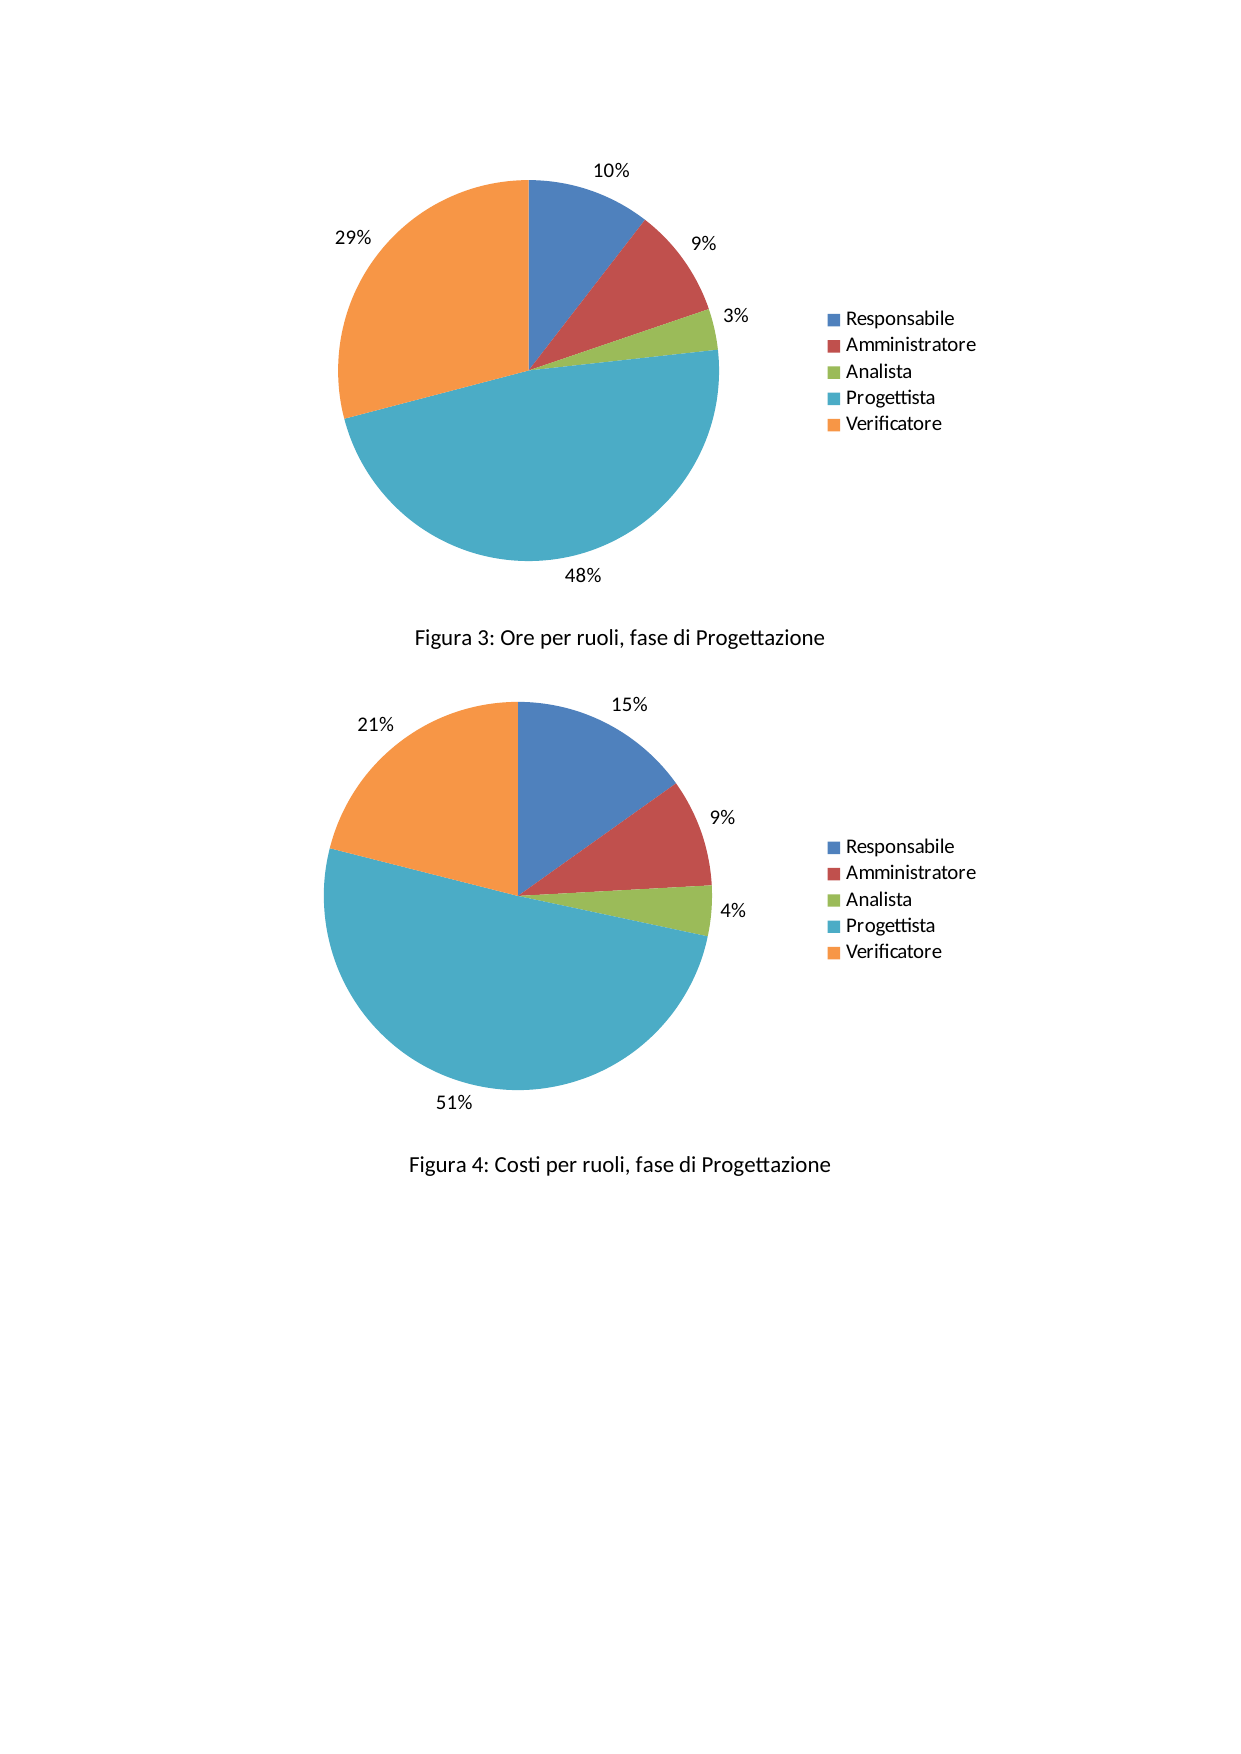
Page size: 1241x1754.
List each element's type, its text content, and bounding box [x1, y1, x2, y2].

text Figura 4: Costi per ruoli, fase di Progettazione [118, 1151, 1122, 1179]
text Figura 3: Ore per ruoli, fase di Progettazione [118, 623, 1122, 651]
